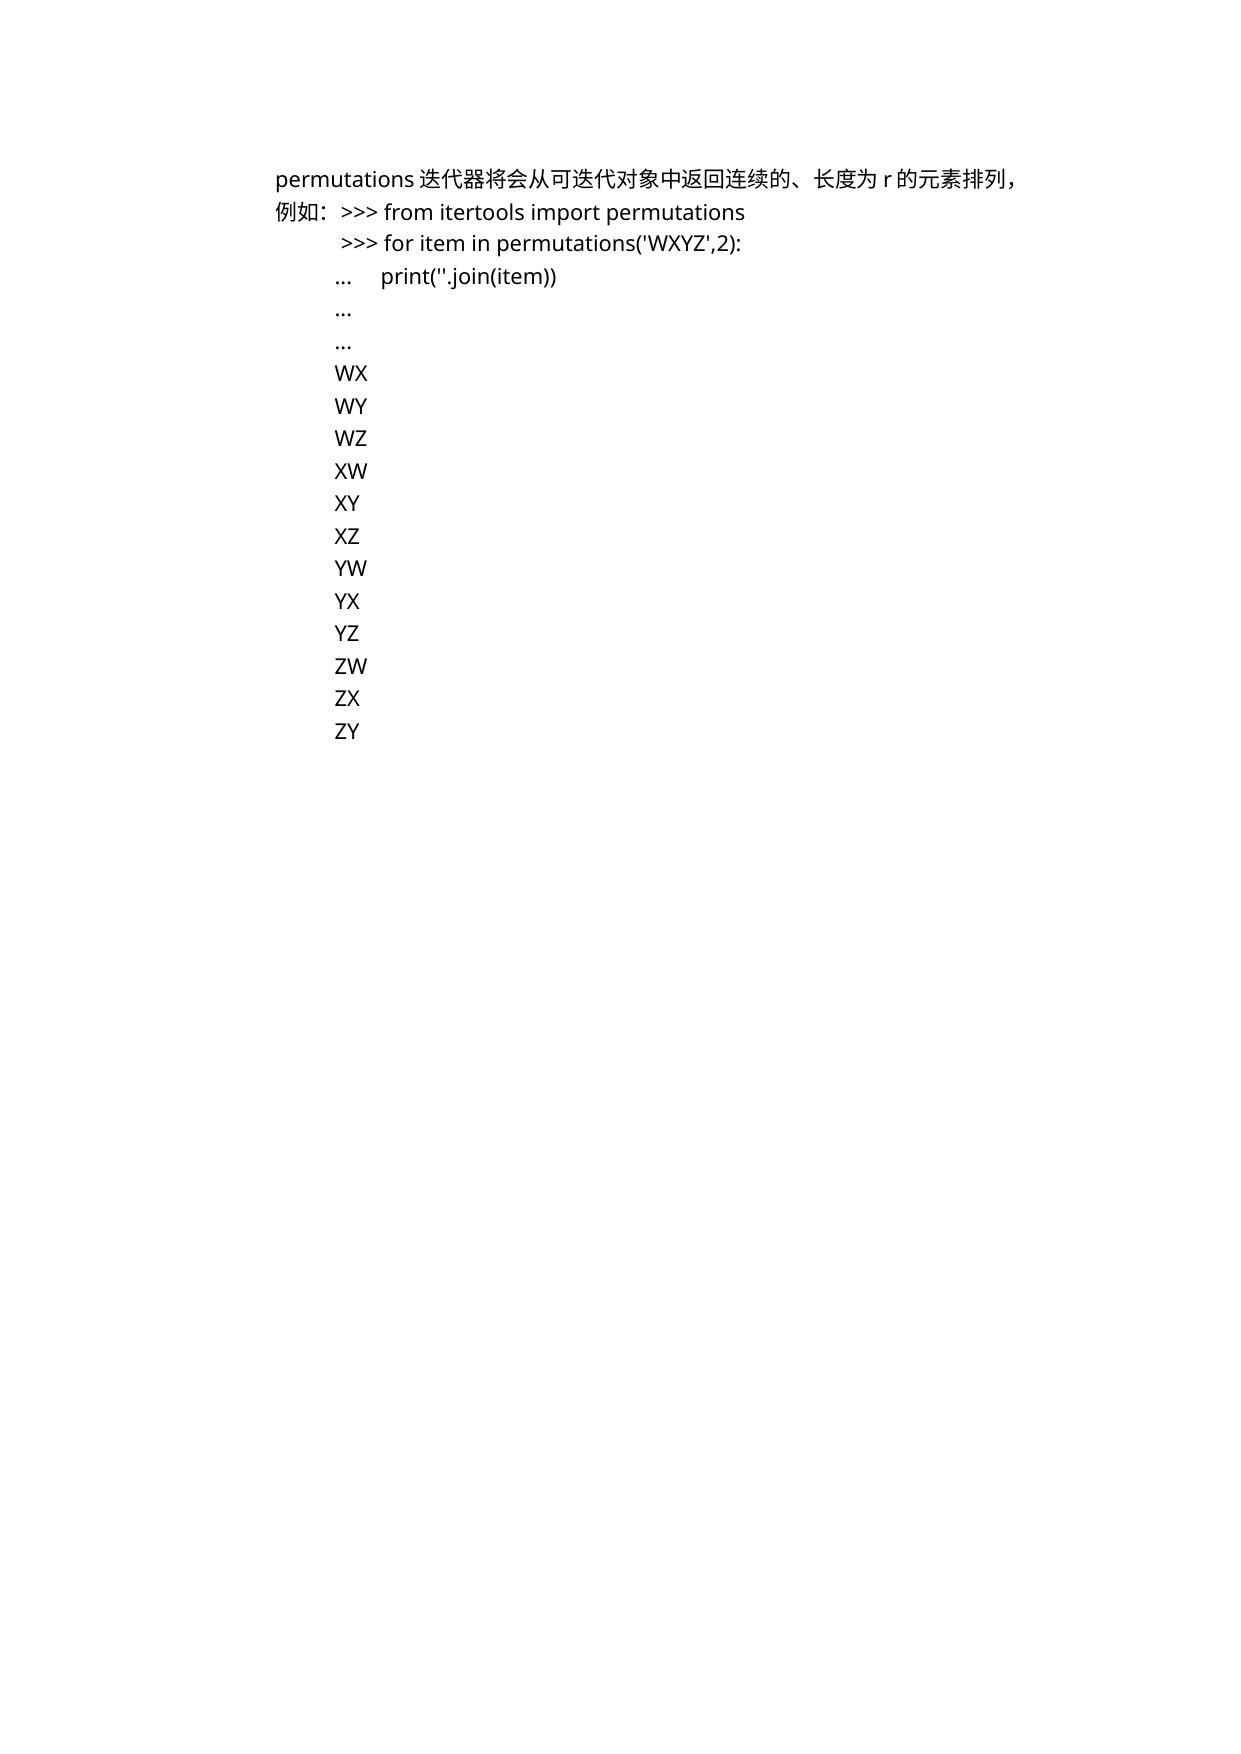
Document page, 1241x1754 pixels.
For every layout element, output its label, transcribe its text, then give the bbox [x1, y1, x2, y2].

list ZX [247, 682, 1053, 714]
text >>> for item in permutations('WXYZ',2): [187, 227, 1053, 259]
list ... [225, 292, 1053, 324]
list WZ [247, 422, 1053, 454]
list ... [225, 324, 1053, 357]
list WX [247, 357, 1053, 389]
list YX [247, 584, 1053, 617]
list YW [247, 552, 1053, 584]
list ZY [247, 714, 1053, 747]
list YZ [247, 617, 1053, 649]
list XZ [247, 519, 1053, 552]
list WY [247, 389, 1053, 422]
list XY [247, 487, 1053, 519]
list permutations迭代器将会从可迭代对象中返回连续的、长度为r的元素排列， [209, 162, 1053, 194]
list XW [247, 454, 1053, 487]
list 例如：>>> from itertools import permutations [209, 194, 1053, 227]
list ... print(''.join(item)) [225, 259, 1053, 292]
list ZW [247, 649, 1053, 682]
